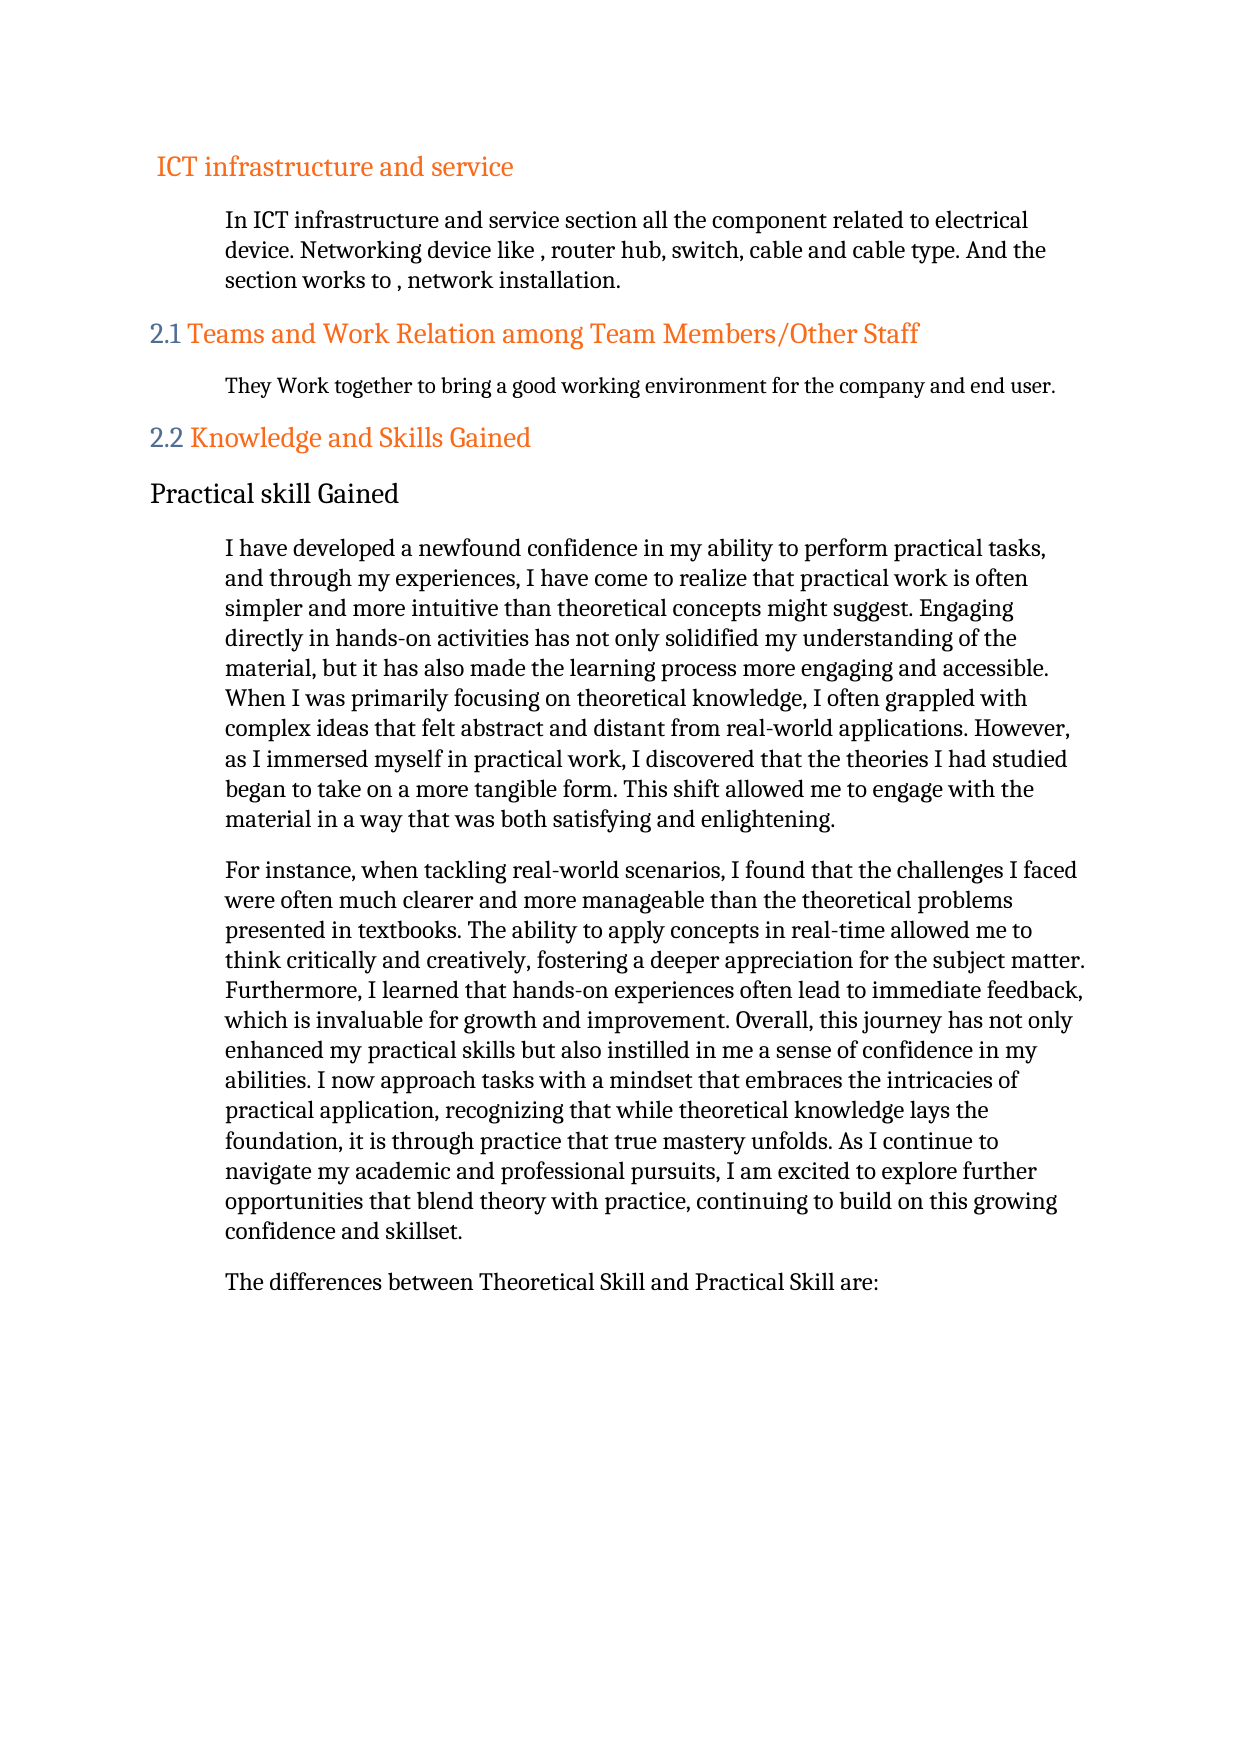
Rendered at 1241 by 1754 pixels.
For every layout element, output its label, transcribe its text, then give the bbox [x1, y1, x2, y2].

text The differences between Theoretical Skill and Practical Skill are: [225, 1268, 1090, 1297]
text For instance, when tackling real-world scenarios, I found that the challenges I faced were often much clearer and more manageable than the theoretical problems presented in textbooks. The ability to apply concepts in real-time allowed me to think critically and creatively, fostering a deeper appreciation for the subject matter. Furthermore, I learned that hands-on experiences often lead to immediate feedback, which is invaluable for growth and improvement. Overall, this journey has not only enhanced my practical skills but also instilled in me a sense of confidence in my abilities. I now approach tasks with a mindset that embraces the intricacies of practical application, recognizing that while theoretical knowledge lays the foundation, it is through practice that true mastery unfolds. As I continue to navigate my academic and professional pursuits, I am excited to explore further opportunities that blend theory with practice, continuing to build on this growing confidence and skillset. [225, 856, 1090, 1246]
text In ICT infrastructure and service section all the component related to electrical device. Networking device like , router hub, switch, cable and cable type. And the section works to , network installation. [225, 206, 1090, 295]
text I have developed a newfound confidence in my ability to perform practical tasks, and through my experiences, I have come to realize that practical work is often simpler and more intuitive than theoretical concepts might suggest. Engaging directly in hands-on activities has not only solidified my understanding of the material, but it has also made the learning process more engaging and accessible. When I was primarily focusing on theoretical knowledge, I often grappled with complex ideas that felt abstract and distant from real-world applications. However, as I immersed myself in practical work, I discovered that the theories I had studied began to take on a more tangible form. This shift allowed me to engage with the material in a way that was both satisfying and enlightening. [225, 534, 1090, 833]
text 2.1 Teams and Work Relation among Team Members/Other Staff [150, 317, 1090, 351]
text ICT infrastructure and service [150, 150, 1090, 183]
text 2.2 Knowledge and Skills Gained [150, 422, 1090, 455]
text Practical skill Gained [150, 478, 1090, 511]
text They Work together to bring a good working environment for the company and end user. [225, 373, 1090, 399]
